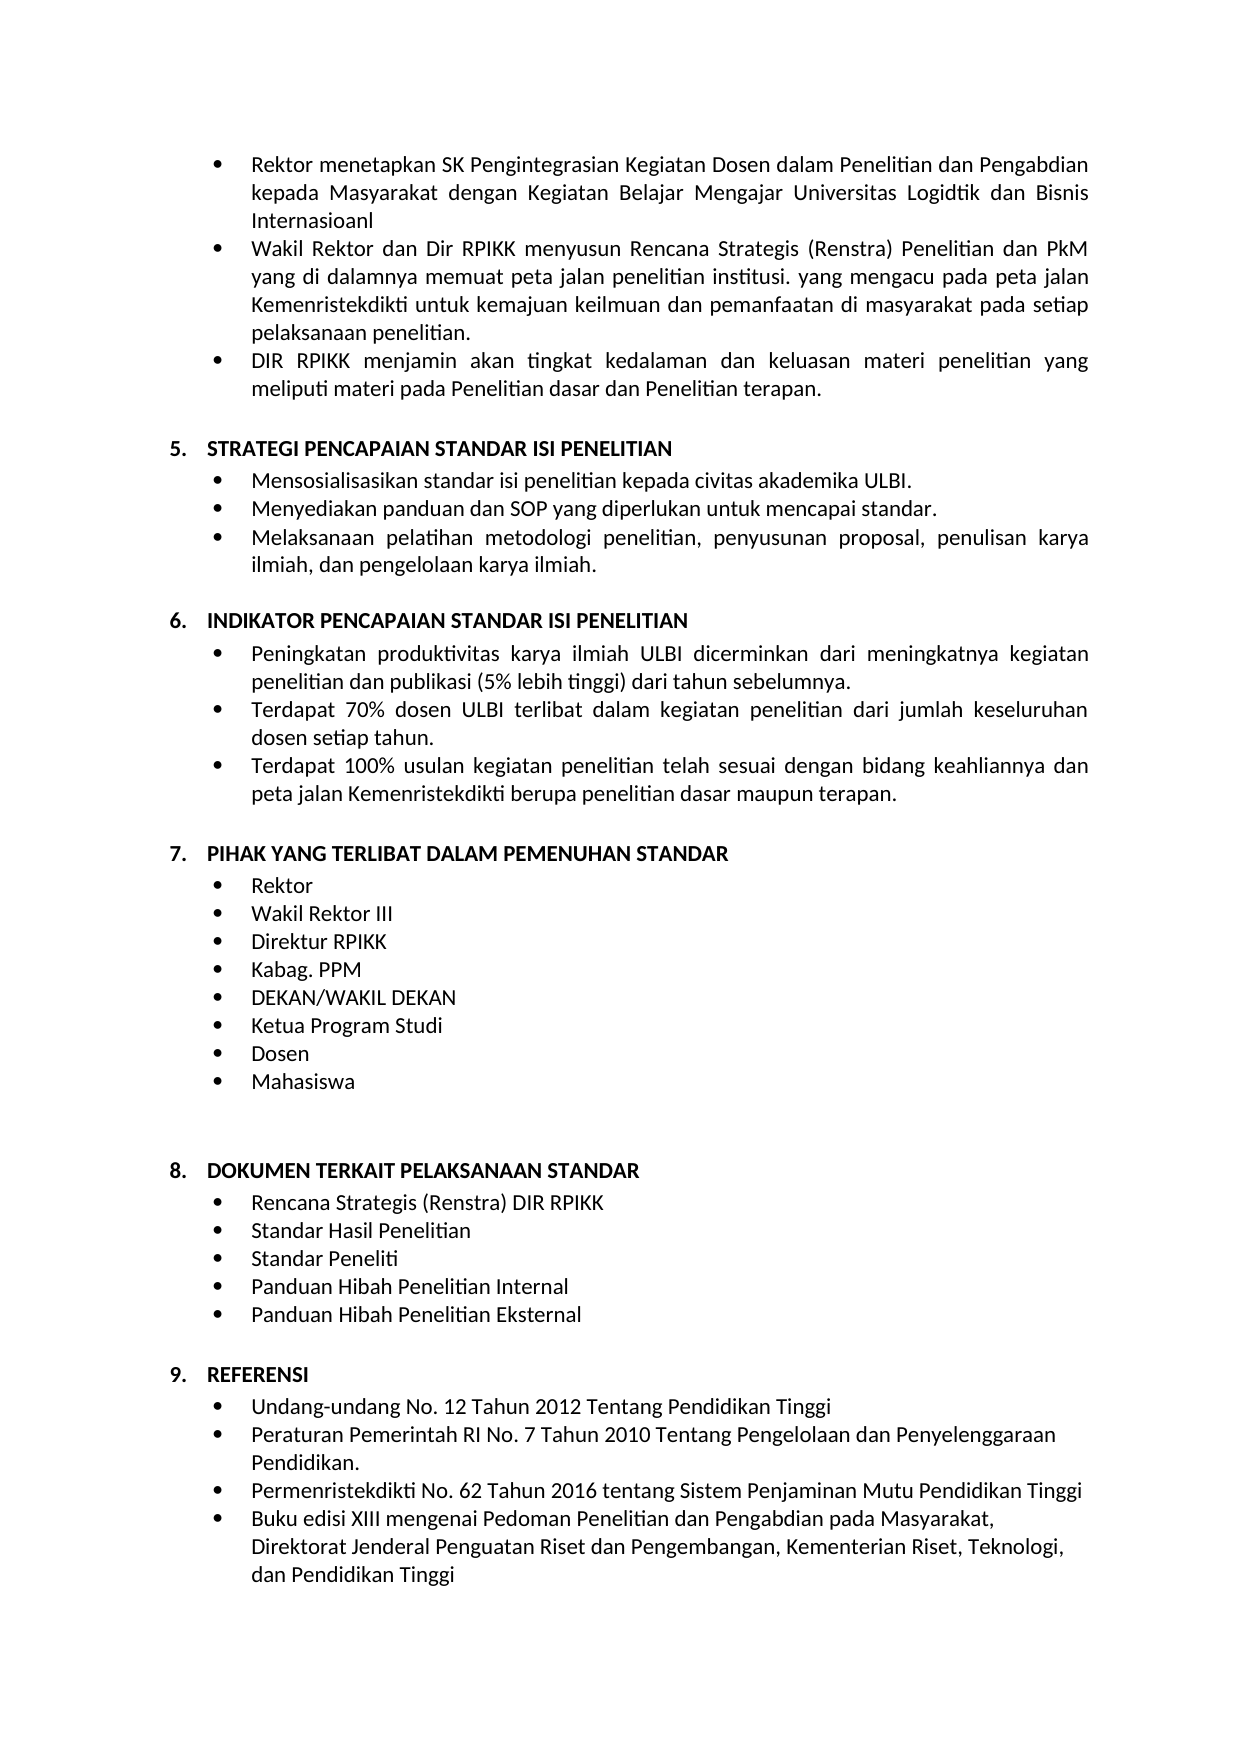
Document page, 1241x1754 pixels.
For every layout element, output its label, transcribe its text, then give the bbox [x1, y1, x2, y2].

list DIR RPIKK menjamin akan tingkat kedalaman dan keluasan materi penelitian yang meliputi materi pada Penelitian dasar dan Penelitian terapan. [213, 346, 1090, 402]
list Standar Peneliti [213, 1244, 1090, 1272]
list REFERENSI [169, 1360, 1090, 1388]
list Panduan Hibah Penelitian Eksternal [213, 1300, 1090, 1328]
list Rencana Strategis (Renstra) DIR RPIKK [213, 1188, 1090, 1216]
list Terdapat 100% usulan kegiatan penelitian telah sesuai dengan bidang keahliannya dan peta jalan Kemenristekdikti berupa penelitian dasar maupun terapan. [213, 751, 1090, 807]
list Rektor menetapkan SK Pengintegrasian Kegiatan Dosen dalam Penelitian dan Pengabdian kepada Masyarakat dengan Kegiatan Belajar Mengajar Universitas Logidtik dan Bisnis Internasioanl [213, 150, 1090, 234]
list Wakil Rektor III [213, 899, 1090, 927]
list Panduan Hibah Penelitian Internal [213, 1272, 1090, 1300]
list DOKUMEN TERKAIT PELAKSANAAN STANDAR [169, 1156, 1090, 1184]
list Peraturan Pemerintah RI No. 7 Tahun 2010 Tentang Pengelolaan dan Penyelenggaraan Pendidikan. [213, 1420, 1090, 1476]
list Buku edisi XIII mengenai Pedoman Penelitian dan Pengabdian pada Masyarakat, Direktorat Jenderal Penguatan Riset dan Pengembangan, Kementerian Riset, Teknologi, dan Pendidikan Tinggi [213, 1504, 1090, 1588]
list INDIKATOR PENCAPAIAN STANDAR ISI PENELITIAN [169, 607, 1090, 635]
list PIHAK YANG TERLIBAT DALAM PEMENUHAN STANDAR [169, 839, 1090, 867]
list Peningkatan produktivitas karya ilmiah ULBI dicerminkan dari meningkatnya kegiatan penelitian dan publikasi (5% lebih tinggi) dari tahun sebelumnya. [213, 639, 1090, 695]
list Dosen [213, 1039, 1090, 1067]
list Ketua Program Studi [213, 1011, 1090, 1039]
list Melaksanaan pelatihan metodologi penelitian, penyusunan proposal, penulisan karya ilmiah, dan pengelolaan karya ilmiah. [213, 523, 1090, 579]
list Permenristekdikti No. 62 Tahun 2016 tentang Sistem Penjaminan Mutu Pendidikan Tinggi [213, 1476, 1090, 1504]
list Wakil Rektor dan Dir RPIKK menyusun Rencana Strategis (Renstra) Penelitian dan PkM yang di dalamnya memuat peta jalan penelitian institusi. yang mengacu pada peta jalan Kemenristekdikti untuk kemajuan keilmuan dan pemanfaatan di masyarakat pada setiap pelaksanaan penelitian. [213, 234, 1090, 346]
list Undang-undang No. 12 Tahun 2012 Tentang Pendidikan Tinggi [213, 1392, 1090, 1420]
list Mahasiswa [213, 1067, 1090, 1096]
list STRATEGI PENCAPAIAN STANDAR ISI PENELITIAN [169, 434, 1090, 462]
list Terdapat 70% dosen ULBI terlibat dalam kegiatan penelitian dari jumlah keseluruhan dosen setiap tahun. [213, 695, 1090, 751]
list Direktur RPIKK [213, 927, 1090, 955]
list Standar Hasil Penelitian [213, 1216, 1090, 1244]
list Rektor [213, 871, 1090, 899]
list Menyediakan panduan dan SOP yang diperlukan untuk mencapai standar. [213, 494, 1090, 523]
list DEKAN/WAKIL DEKAN [213, 983, 1090, 1011]
list Kabag. PPM [213, 955, 1090, 983]
list Mensosialisasikan standar isi penelitian kepada civitas akademika ULBI. [213, 467, 1090, 494]
